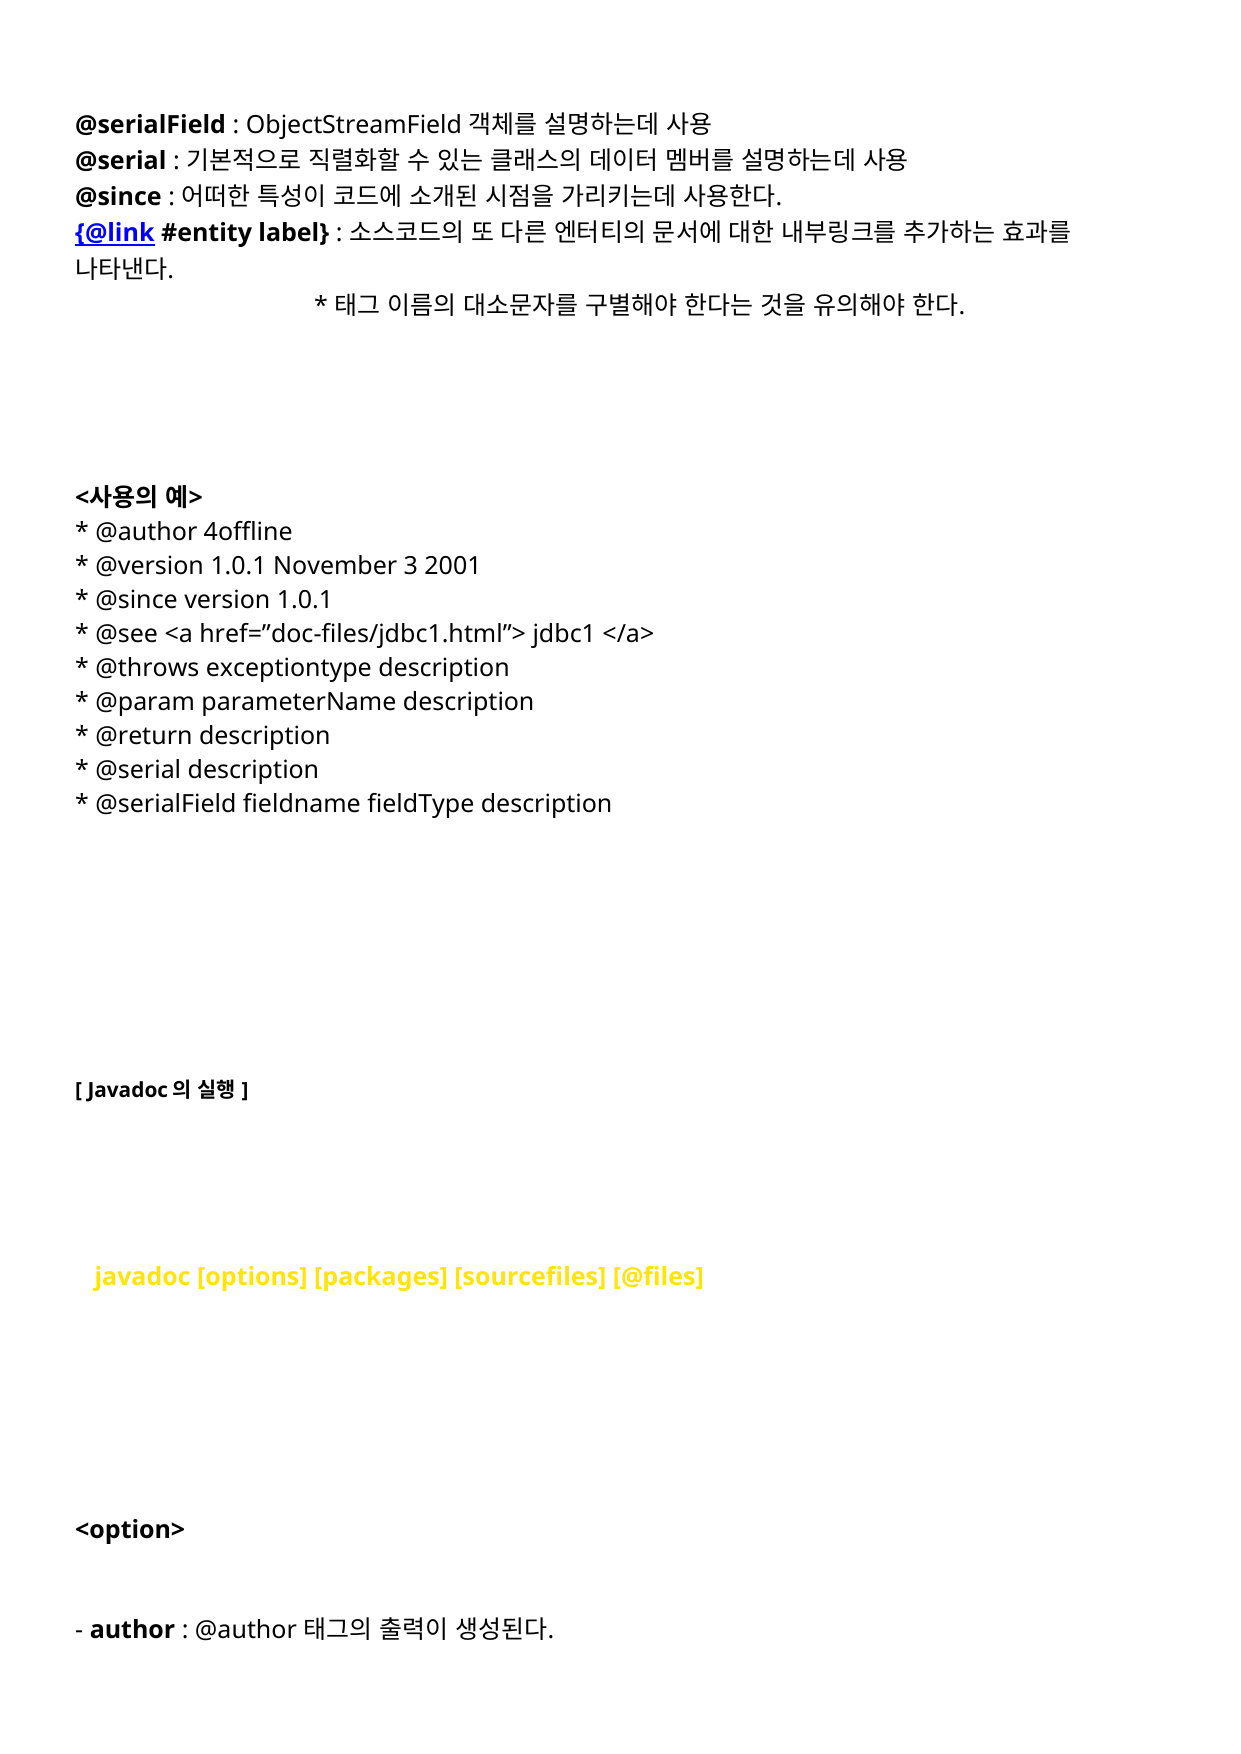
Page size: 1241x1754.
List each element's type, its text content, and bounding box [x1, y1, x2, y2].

text @serialField : ObjectStreamField 객체를 설명하는데 사용 @serial : 기본적으로 직렬화할 수 있는 클래스의 데이터 멤버를 설명하는데 사용 @since : 어떠한 특성이 코드에 소개된 시점을 가리키는데 사용한다. {@link #entity label} : 소스코드의 또 다른 엔터티의 문서에 대한 내부링크를 추가하는 효과를 나타낸다. * 태그 이름의 대소문자를 구별해야 한다는 것을 유의해야 한다. [75, 104, 1165, 322]
text <사용의 예> * @author 4offline * @version 1.0.1 November 3 2001 * @since version 1.0.1 * @see <a href=”doc-files/jdbc1.html”> jdbc1 </a> * @throws exceptiontype description * @param parameterName description * @return description * @serial description * @serialField fieldname fieldType description [75, 477, 1165, 820]
text javadoc [options] [packages] [sourcefiles] [@files] [75, 1259, 1165, 1293]
text <option> [75, 1512, 1165, 1546]
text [75, 1575, 1165, 1645]
text [ Javadoc의 실행 ] [75, 1039, 1165, 1103]
